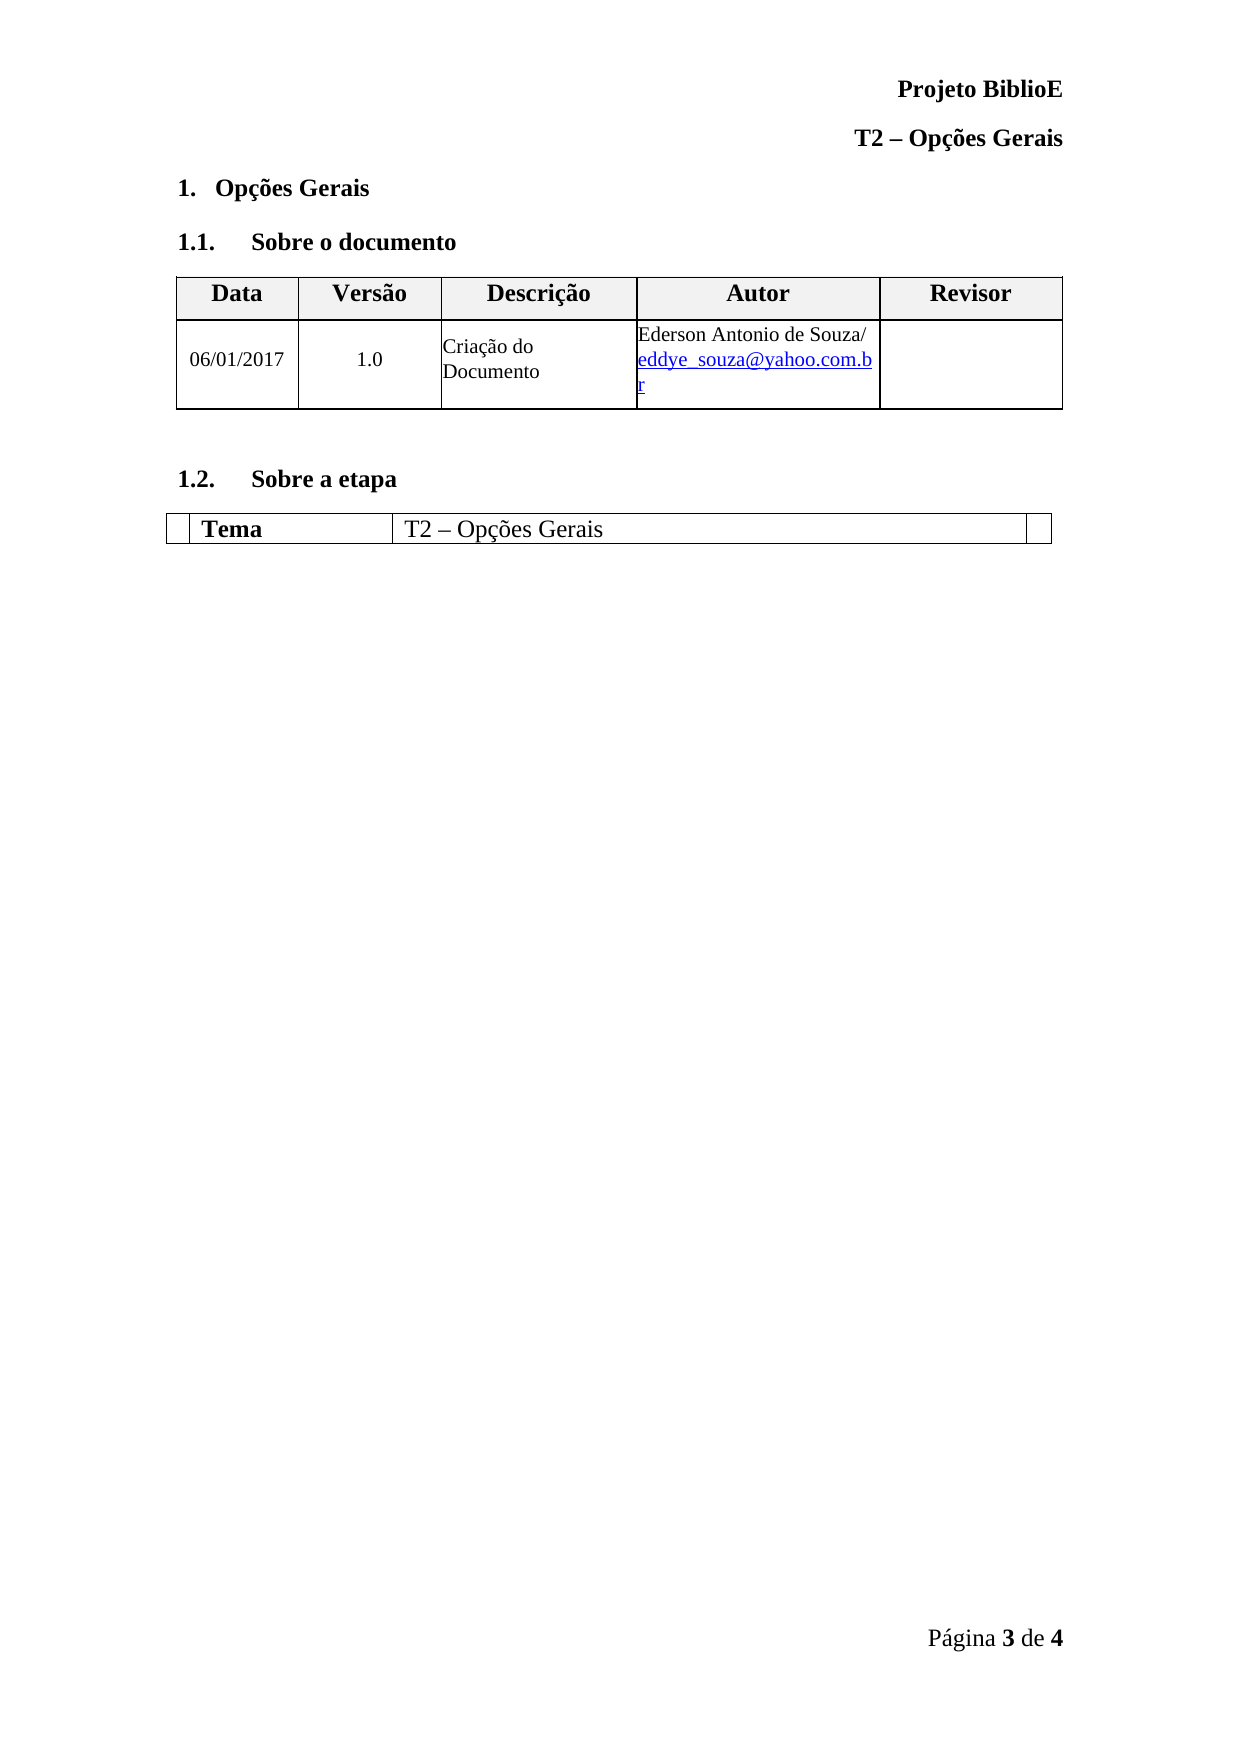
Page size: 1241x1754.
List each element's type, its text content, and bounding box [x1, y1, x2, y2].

table_header Autor [638, 278, 879, 319]
table_header Data [177, 278, 298, 319]
table_header [1027, 514, 1051, 543]
subtitle Sobre a etapa [177, 464, 1063, 492]
table_header Revisor [881, 278, 1062, 319]
table_cell Ederson Antonio de Souza/ eddye_souza@yahoo.com.br [638, 321, 879, 408]
table_cell [881, 321, 1062, 408]
table_header Versão [299, 278, 441, 319]
table_cell Criação do Documento [442, 321, 636, 408]
table_header Tema [190, 514, 392, 543]
table_header T2 – Opções Gerais [393, 514, 1026, 543]
subtitle Sobre o documento [177, 227, 1063, 256]
subtitle Opções Gerais [177, 173, 1063, 202]
table_header Descrição [442, 278, 636, 319]
table_cell 06/01/2017 [177, 321, 298, 408]
table_cell 1.0 [299, 321, 441, 408]
table_header [167, 514, 189, 543]
